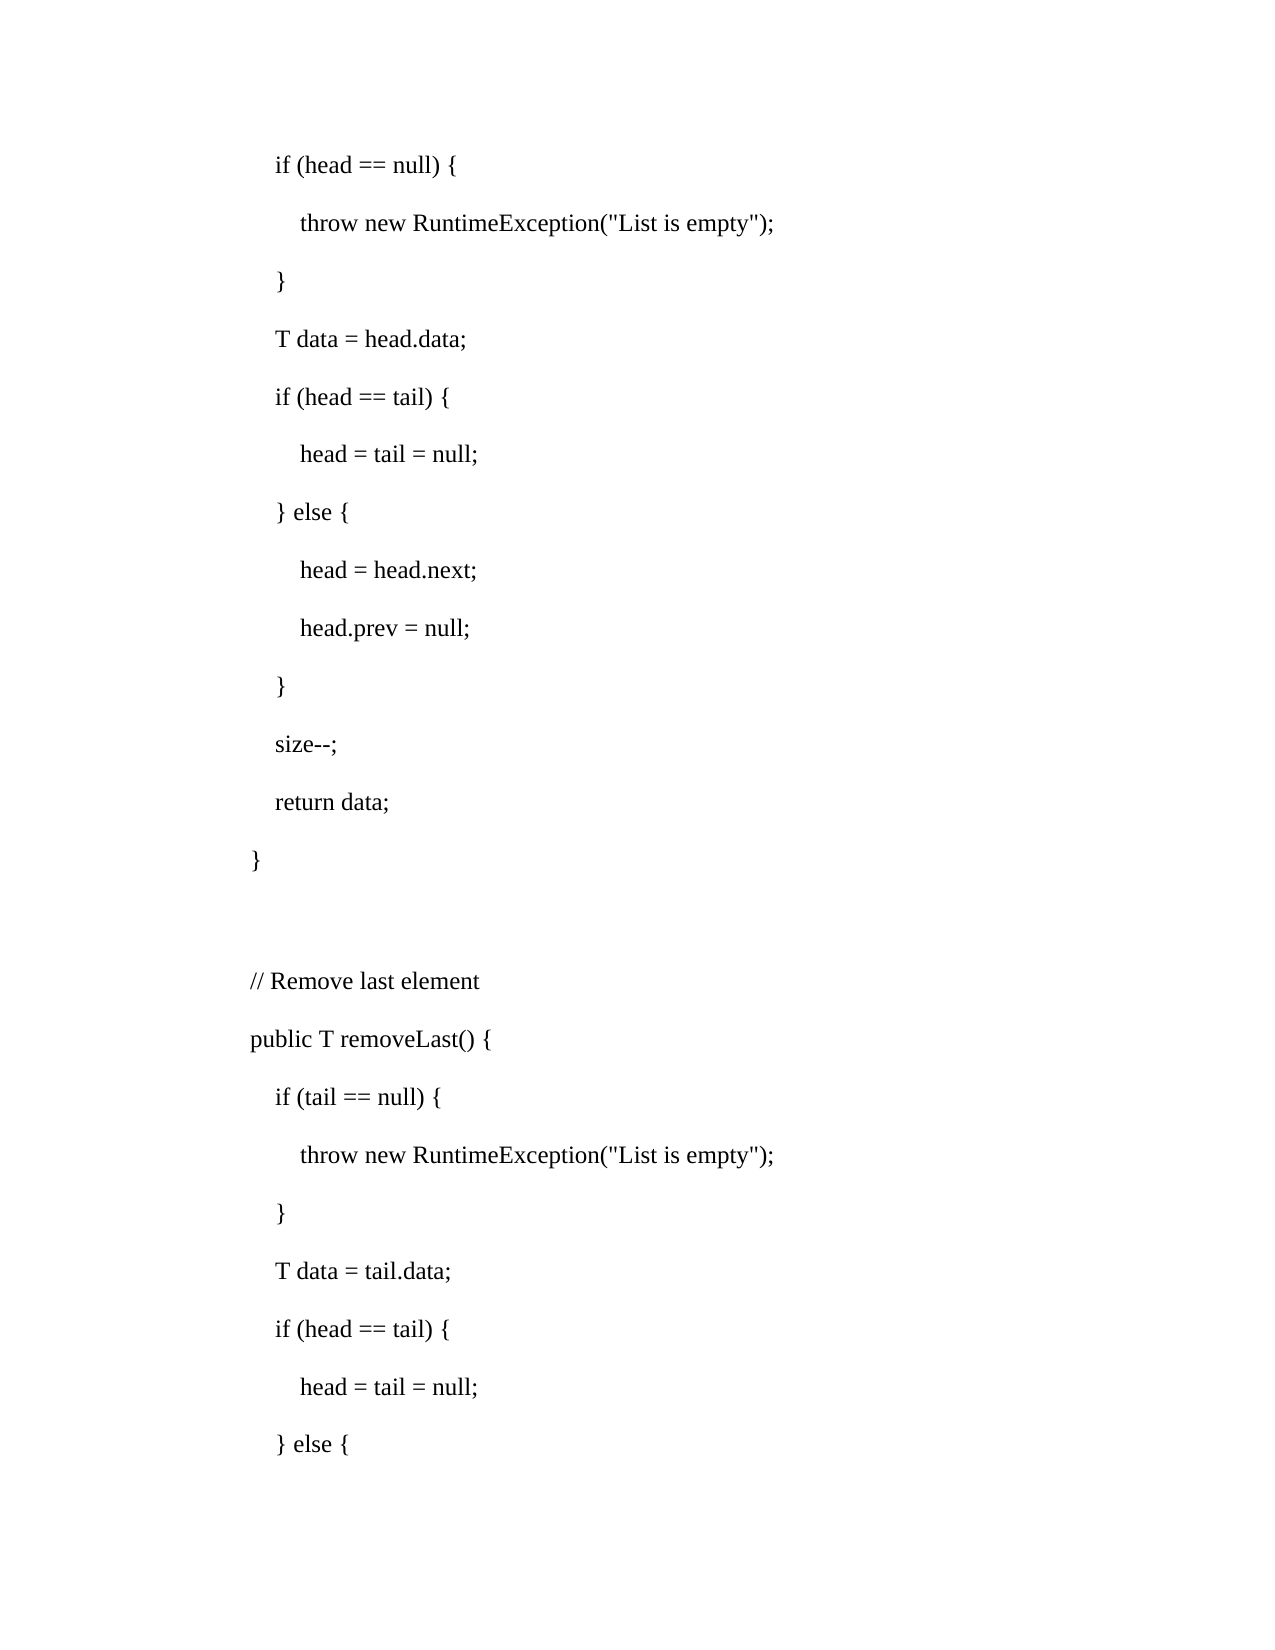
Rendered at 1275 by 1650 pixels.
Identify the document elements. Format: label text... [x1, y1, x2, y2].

text public T removeLast() { [225, 1024, 1125, 1053]
text size--; [225, 729, 1125, 758]
text head = head.next; [225, 555, 1125, 584]
text throw new RuntimeException("List is empty"); [225, 1140, 1125, 1169]
text throw new RuntimeException("List is empty"); [225, 208, 1125, 237]
text T data = tail.data; [225, 1256, 1125, 1284]
text } [225, 1198, 1125, 1227]
text } else { [225, 1429, 1125, 1458]
text head.prev = null; [225, 613, 1125, 642]
text return data; [225, 787, 1125, 816]
text } [225, 266, 1125, 294]
text } else { [225, 497, 1125, 526]
text T data = head.data; [225, 324, 1125, 352]
text head = tail = null; [225, 439, 1125, 468]
text if (head == null) { [225, 150, 1125, 179]
text } [225, 671, 1125, 700]
text } [225, 845, 1125, 874]
text head = tail = null; [225, 1372, 1125, 1400]
text // Remove last element [225, 966, 1125, 995]
text if (tail == null) { [225, 1082, 1125, 1111]
text if (head == tail) { [225, 382, 1125, 410]
text if (head == tail) { [225, 1314, 1125, 1342]
